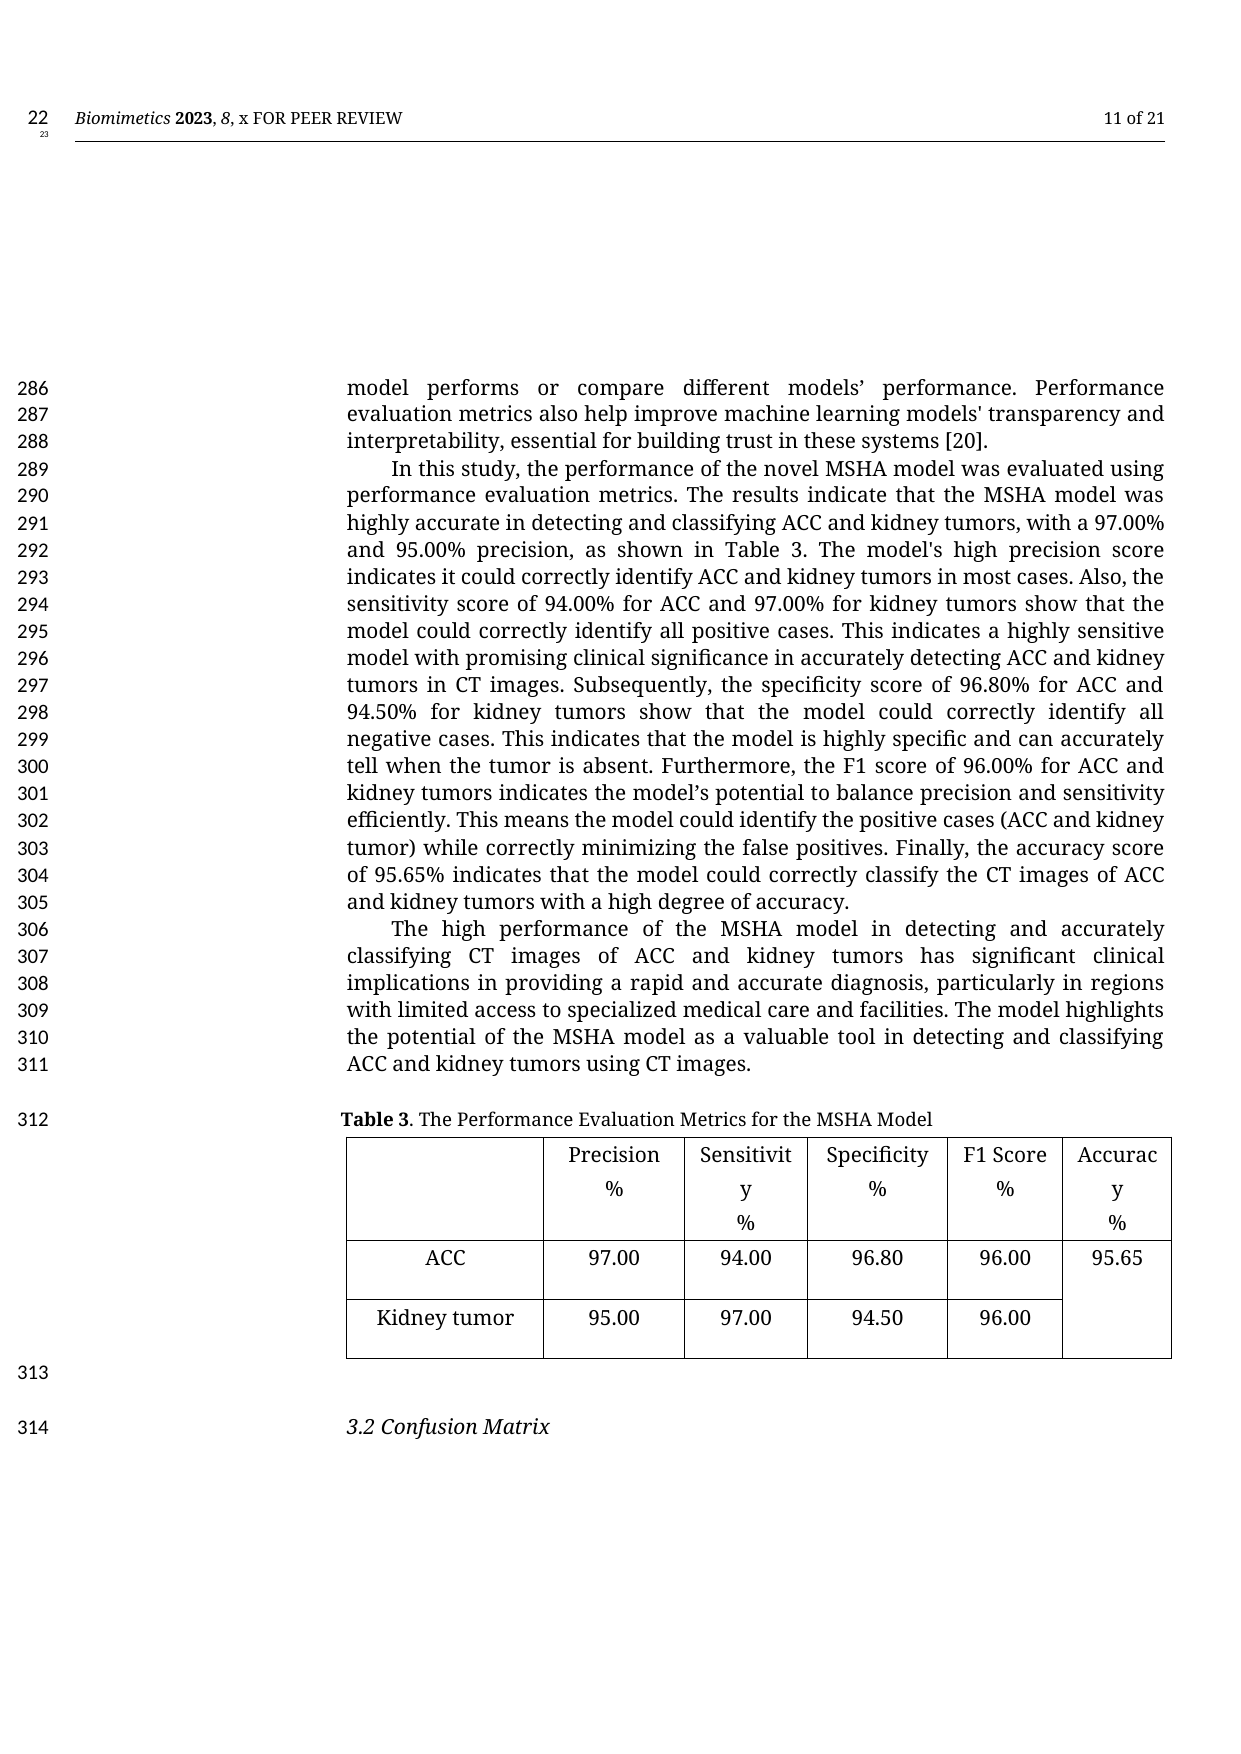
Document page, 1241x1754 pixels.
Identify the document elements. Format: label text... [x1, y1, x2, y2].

table_cell 95.00 [544, 1300, 684, 1358]
table_header F1 Score % [948, 1138, 1062, 1239]
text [347, 374, 1165, 455]
table_cell 94.50 [808, 1300, 947, 1358]
table_cell 97.00 [685, 1300, 807, 1358]
table_cell 95.65 [1063, 1241, 1171, 1358]
table_cell 96.00 [948, 1241, 1062, 1299]
table_cell ACC [347, 1241, 543, 1299]
text Table 3. The Performance Evaluation Metrics for the MSHA Model [287, 1103, 1165, 1137]
table_header [347, 1138, 543, 1239]
table_header Sensitivity % [685, 1138, 807, 1239]
text In this study, the performance of the novel MSHA model was evaluated using performance evaluation metrics. The results indicate that the MSHA model was highly accurate in detecting and classifying ACC and kidney tumors, with a 97.00% and 95.00% precision, as shown in Table 3. The model's high precision score indicates it could correctly identify ACC and kidney tumors in most cases. Also, the sensitivity score of 94.00% for ACC and 97.00% for kidney tumors show that the model could correctly identify all positive cases. This indicates a highly sensitive model with promising clinical significance in accurately detecting ACC and kidney tumors in CT images. Subsequently, the specificity score of 96.80% for ACC and 94.50% for kidney tumors show that the model could correctly identify all negative cases. This indicates that the model is highly specific and can accurately tell when the tumor is absent. Furthermore, the F1 score of 96.00% for ACC and kidney tumors indicates the model’s potential to balance precision and sensitivity efficiently. This means the model could identify the positive cases (ACC and kidney tumor) while correctly minimizing the false positives. Finally, the accuracy score of 95.65% indicates that the model could correctly classify the CT images of ACC and kidney tumors with a high degree of accuracy. [347, 455, 1165, 915]
table_header Precision % [544, 1138, 684, 1239]
table_header Specificity % [808, 1138, 947, 1239]
table_cell Kidney tumor [347, 1300, 543, 1358]
table_cell 96.00 [948, 1300, 1062, 1358]
text The high performance of the MSHA model in detecting and accurately classifying CT images of ACC and kidney tumors has significant clinical implications in providing a rapid and accurate diagnosis, particularly in regions with limited access to specialized medical care and facilities. The model highlights the potential of the MSHA model as a valuable tool in detecting and classifying ACC and kidney tumors using CT images. [347, 915, 1165, 1078]
table_cell 96.80 [808, 1241, 947, 1299]
table_cell 94.00 [685, 1241, 807, 1299]
subtitle 3.2 Confusion Matrix [347, 1413, 1165, 1440]
table_header Accuracy % [1063, 1138, 1171, 1239]
table_cell 97.00 [544, 1241, 684, 1299]
